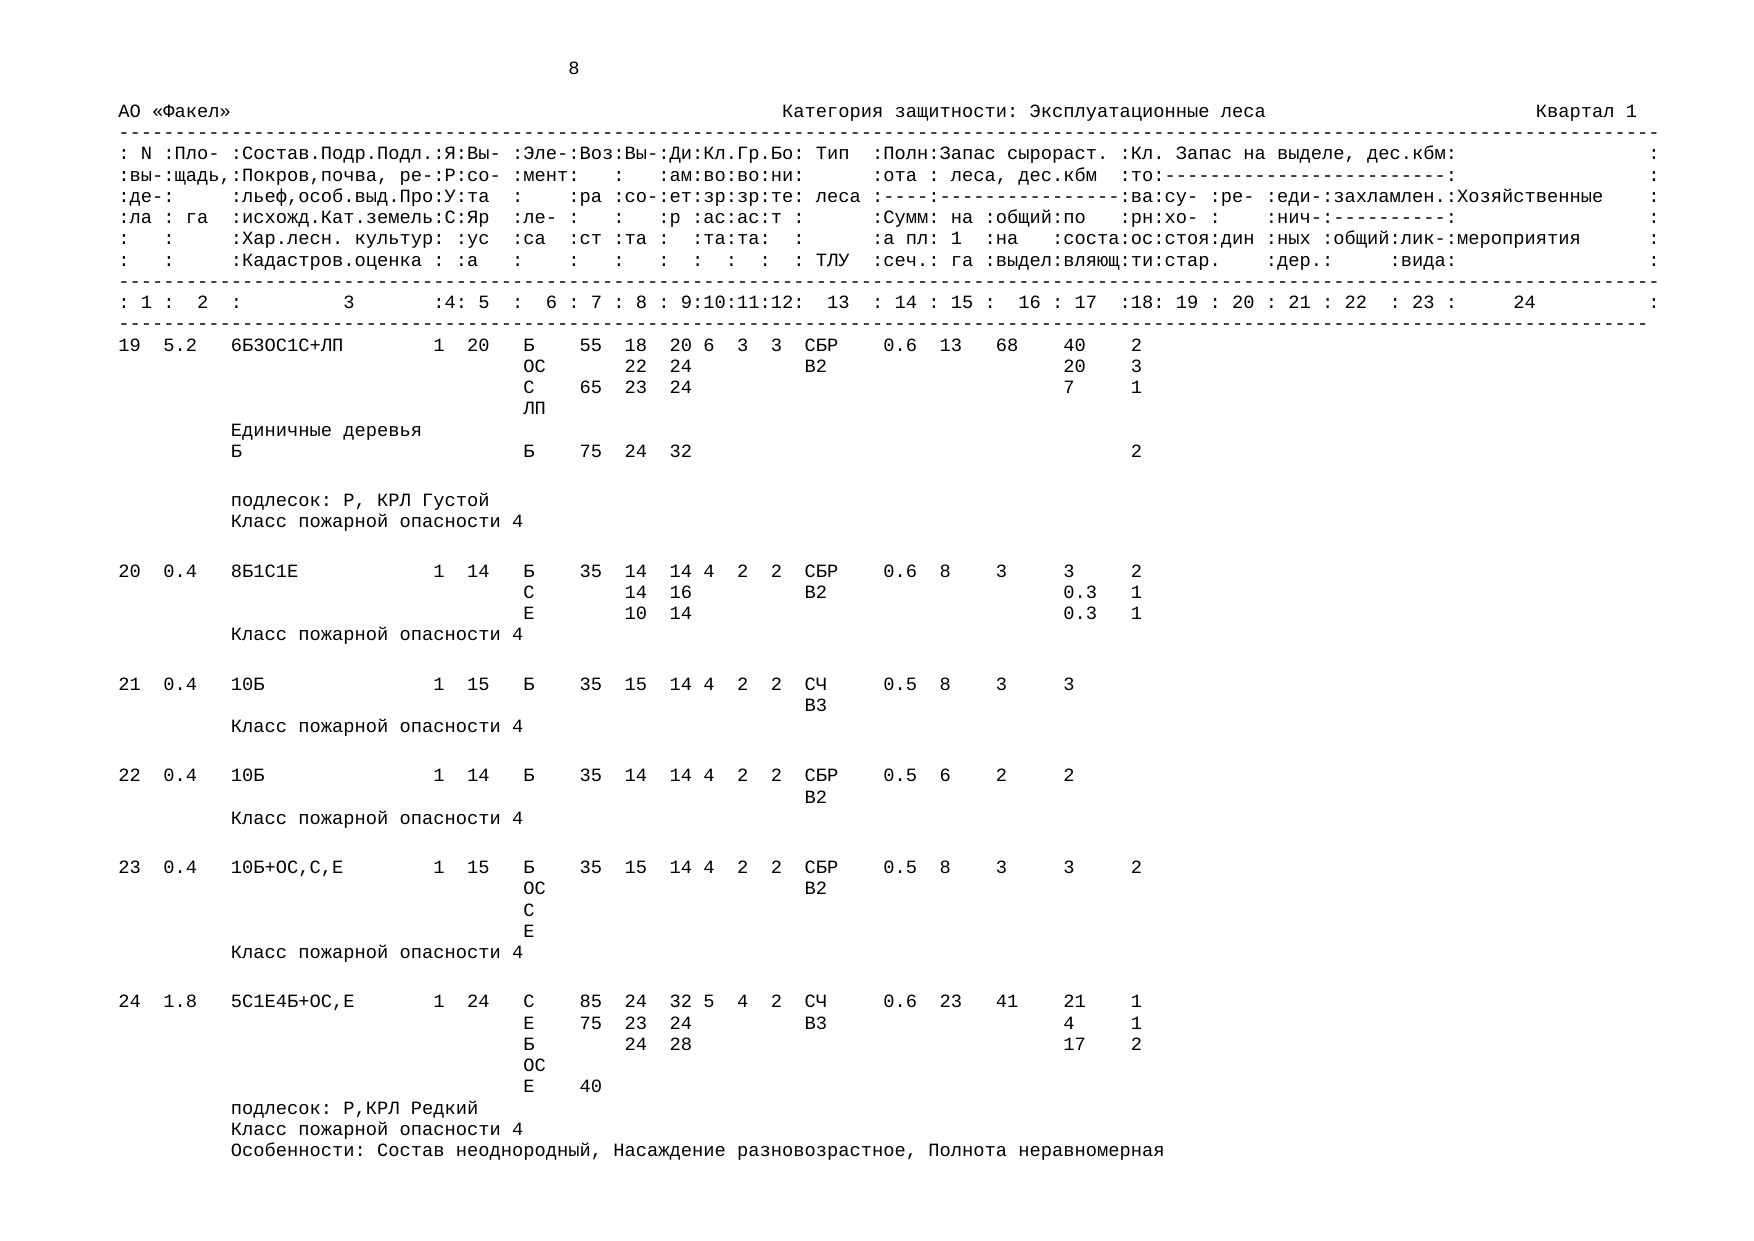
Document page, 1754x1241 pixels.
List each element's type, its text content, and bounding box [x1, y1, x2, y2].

text подлесок: Р, КРЛ Густой [118, 491, 1695, 512]
text Б Б 75 24 32 2 [118, 442, 1695, 463]
text Класс пожарной опасности 4 [118, 809, 1695, 830]
text :вы-:щадь,:Покров,почва, ре-:Р:со- :мент: : :ам:во:во:ни: :ота : леса, дес.кбм :то:-------------------------: : [118, 165, 1695, 187]
text : : :Кадастров.оценка : :а : : : : : : : : ТЛУ :сеч.: га :выдел:вляющ:ти:стар. :дер.: :вида: : [118, 250, 1695, 272]
text :ла : га :исхожд.Кат.земель:С:Яр :ле- : : :р :ас:ас:т : :Сумм: на :общий:по :рн:хо- : :нич-:----------: : [118, 208, 1695, 229]
text 23 0.4 10Б+ОС,С,Е 1 15 Б 35 15 14 4 2 2 СБР 0.5 8 3 3 2 [118, 858, 1695, 879]
text Е 10 14 0.3 1 [118, 604, 1695, 625]
text 19 5.2 6Б3ОС1С+ЛП 1 20 Б 55 18 20 6 3 3 СБР 0.6 13 68 40 2 [118, 335, 1695, 357]
text ЛП [118, 399, 1695, 420]
text : : :Хар.лесн. культур: :ус :са :ст :та : :та:та: : :а пл: 1 :на :соста:ос:стоя:дин :ных :общий:лик-:мероприятия : [118, 229, 1695, 250]
text С 65 23 24 7 1 [118, 378, 1695, 399]
text Б 24 28 17 2 [118, 1035, 1695, 1056]
text : 1 : 2 : 3 :4: 5 : 6 : 7 : 8 : 9:10:11:12: 13 : 14 : 15 : 16 : 17 :18: 19 : 20 : 21 : 22 : 23 : 24 : [118, 293, 1695, 314]
text Е 40 [118, 1077, 1695, 1098]
text ОС 22 24 В2 20 3 [118, 357, 1695, 378]
text 22 0.4 10Б 1 14 Б 35 14 14 4 2 2 СБР 0.5 6 2 2 [118, 766, 1695, 787]
text : N :Пло- :Состав.Подр.Подл.:Я:Вы- :Эле-:Воз:Вы-:Ди:Кл.Гр.Бо: Тип :Полн:Запас сырораст. :Кл. Запас на выделе, дес.кбм: : [118, 144, 1695, 165]
text 24 1.8 5С1Е4Б+ОС,Е 1 24 С 85 24 32 5 4 2 СЧ 0.6 23 41 21 1 [118, 992, 1695, 1013]
text ---------------------------------------------------------------------------------------------------------------------------------------- [118, 314, 1695, 335]
text Единичные деревья [118, 420, 1695, 442]
text В2 [118, 787, 1695, 809]
text подлесок: Р,КРЛ Редкий [118, 1098, 1695, 1120]
text :де-: :льеф,особ.выд.Про:У:та : :ра :со-:ет:зр:зр:те: леса :----:----------------:ва:су- :ре- :еди-:захламлен.:Хозяйственные : [118, 187, 1695, 208]
text Класс пожарной опасности 4 [118, 943, 1695, 964]
text 20 0.4 8Б1С1Е 1 14 Б 35 14 14 4 2 2 СБР 0.6 8 3 3 2 [118, 561, 1695, 583]
text 21 0.4 10Б 1 15 Б 35 15 14 4 2 2 СЧ 0.5 8 3 3 [118, 674, 1695, 696]
text ОС В2 [118, 879, 1695, 900]
text Е 75 23 24 В3 4 1 [118, 1013, 1695, 1035]
text С [118, 900, 1695, 922]
text С 14 16 В2 0.3 1 [118, 583, 1695, 604]
text Класс пожарной опасности 4 [118, 625, 1695, 646]
text ----------------------------------------------------------------------------------------------------------------------------------------- [118, 123, 1695, 144]
text В3 [118, 696, 1695, 717]
text Класс пожарной опасности 4 [118, 717, 1695, 738]
text ОС [118, 1056, 1695, 1077]
text Класс пожарной опасности 4 [118, 1120, 1695, 1141]
text ----------------------------------------------------------------------------------------------------------------------------------------- [118, 272, 1695, 293]
text АО «Факел» Категория защитности: Эксплуатационные леса Квартал 1 [118, 102, 1695, 123]
text Е [118, 922, 1695, 943]
text Особенности: Состав неоднородный, Насаждение разновозрастное, Полнота неравномерная [118, 1141, 1695, 1162]
text Класс пожарной опасности 4 [118, 512, 1695, 533]
text 8 [118, 59, 1695, 80]
